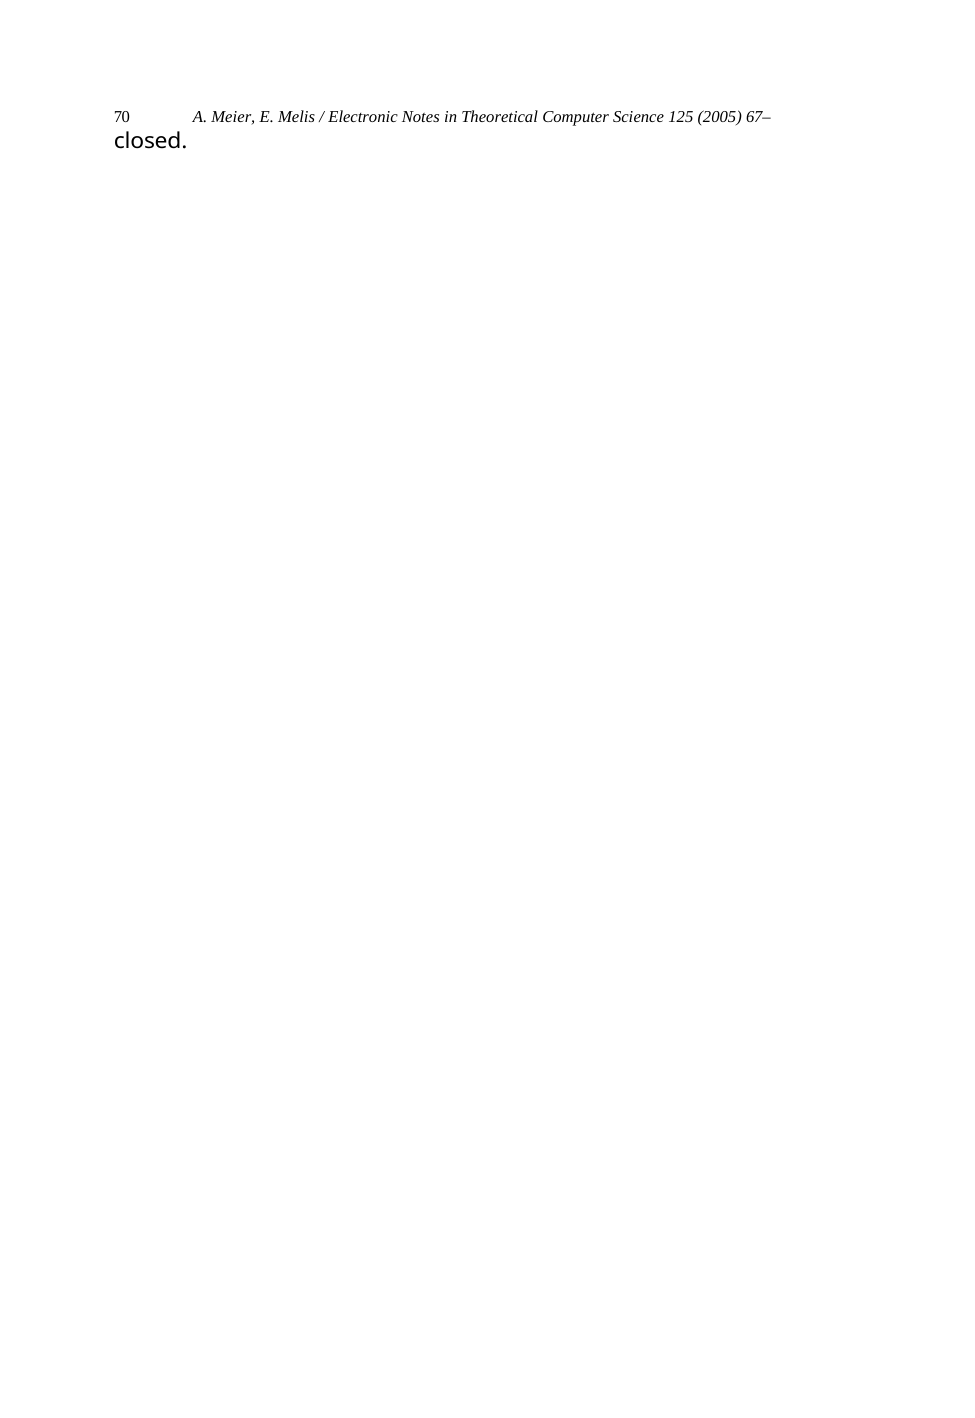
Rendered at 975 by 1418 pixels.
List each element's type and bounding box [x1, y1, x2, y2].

text [113, 125, 875, 154]
